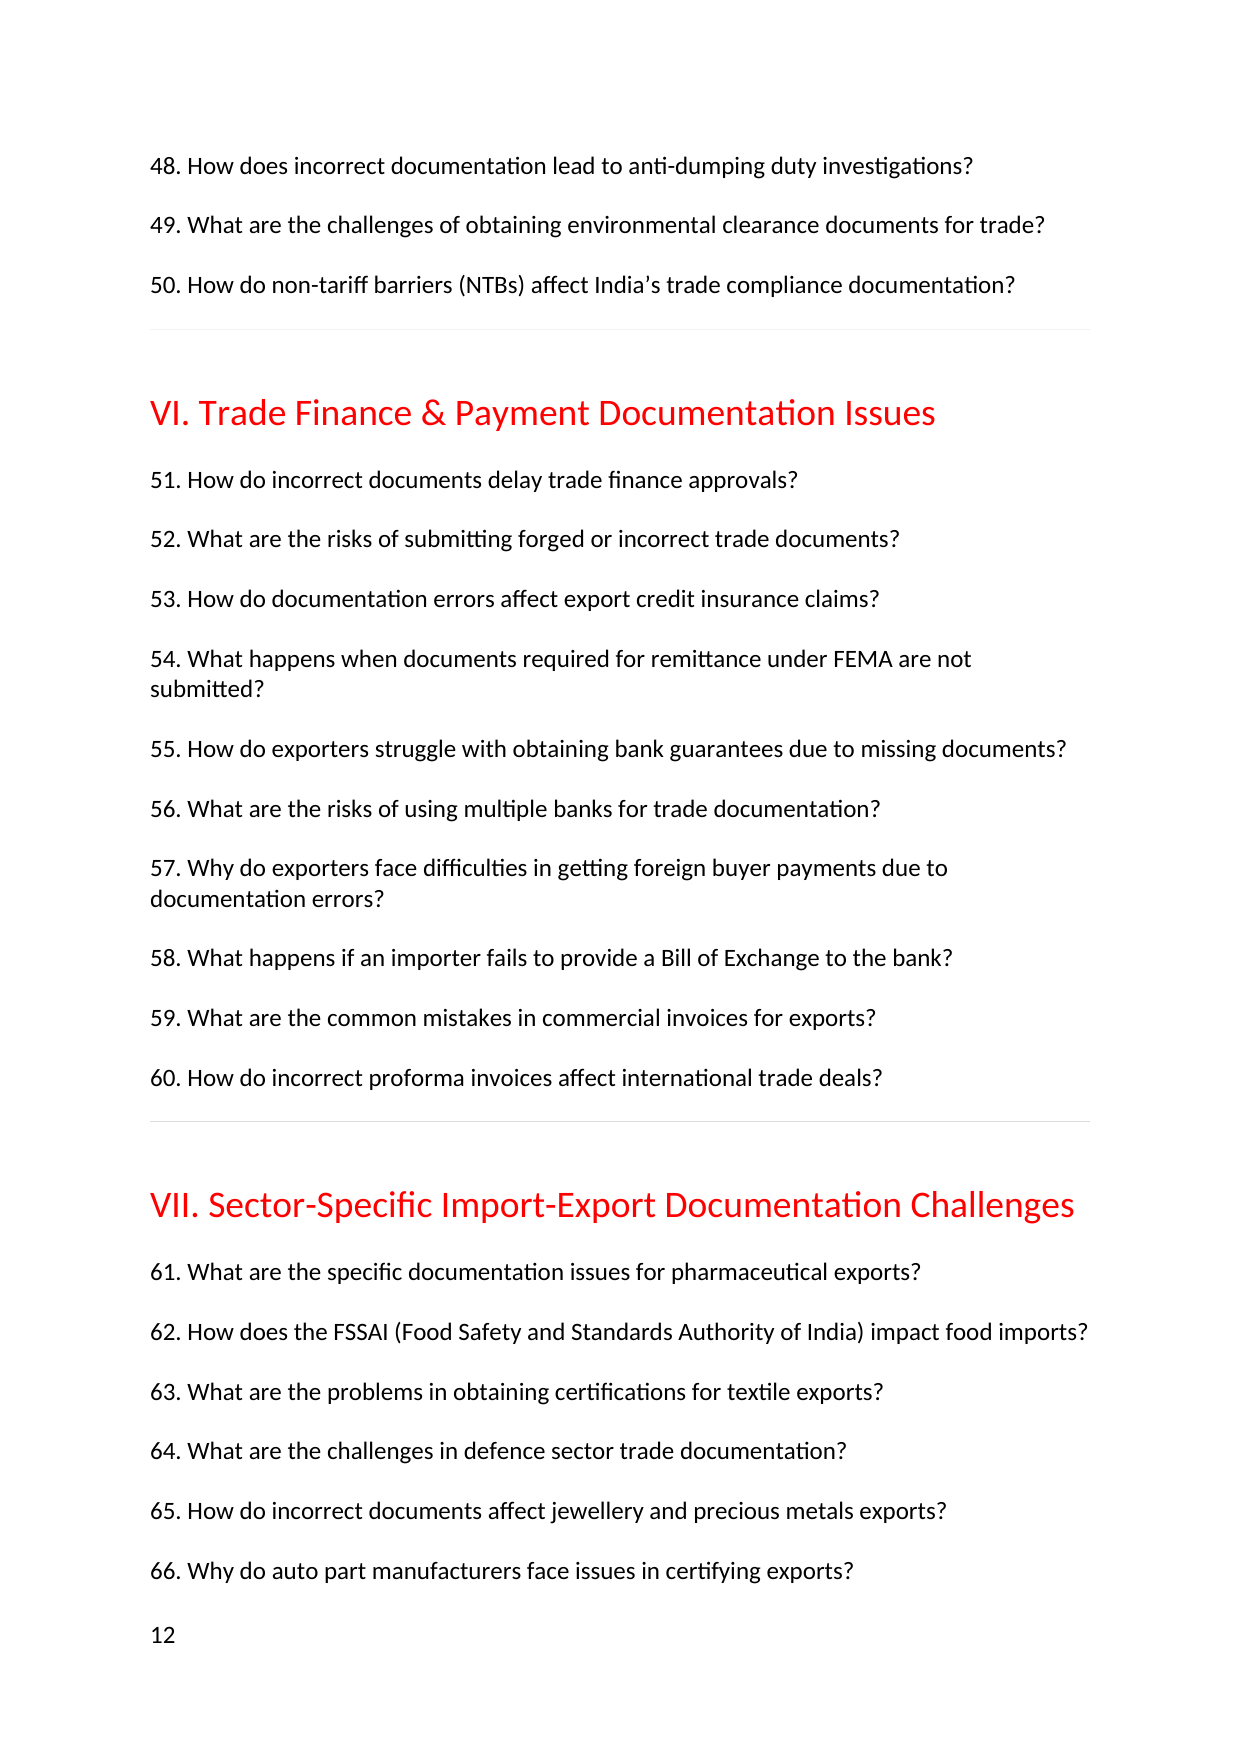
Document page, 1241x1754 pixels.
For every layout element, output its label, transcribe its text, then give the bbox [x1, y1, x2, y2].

text 60. How do incorrect proforma invoices affect international trade deals? [150, 1062, 1090, 1092]
text 61. What are the specific documentation issues for pharmaceutical exports? [150, 1256, 1090, 1287]
text 49. What are the challenges of obtaining environmental clearance documents for trade? [150, 210, 1090, 240]
text 48. How does incorrect documentation lead to anti-dumping duty investigations? [150, 150, 1090, 181]
text 66. Why do auto part manufacturers face issues in certifying exports? [150, 1555, 1090, 1585]
text 51. How do incorrect documents delay trade finance approvals? [150, 464, 1090, 494]
text 52. What are the risks of submitting forged or incorrect trade documents? [150, 523, 1090, 554]
text 56. What are the risks of using multiple banks for trade documentation? [150, 793, 1090, 823]
text 65. How do incorrect documents affect jewellery and precious metals exports? [150, 1495, 1090, 1526]
text 62. How does the FSSAI (Food Safety and Standards Authority of India) impact food imports? [150, 1316, 1090, 1347]
text VI. Trade Finance & Payment Documentation Issues [150, 389, 1090, 434]
text 53. How do documentation errors affect export credit insurance claims? [150, 583, 1090, 614]
text 55. How do exporters struggle with obtaining bank guarantees due to missing documents? [150, 733, 1090, 763]
text 54. What happens when documents required for remittance under FEMA are not submitted? [150, 643, 1090, 704]
text 63. What are the problems in obtaining certifications for textile exports? [150, 1376, 1090, 1406]
text 58. What happens if an importer fails to provide a Bill of Exchange to the bank? [150, 943, 1090, 973]
text VII. Sector-Specific Import-Export Documentation Challenges [150, 1181, 1090, 1227]
text 64. What are the challenges in defence sector trade documentation? [150, 1435, 1090, 1466]
text 59. What are the common mistakes in commercial invoices for exports? [150, 1002, 1090, 1033]
text 50. How do non-tariff barriers (NTBs) affect India’s trade compliance documentation? [150, 269, 1090, 300]
text 57. Why do exporters face difficulties in getting foreign buyer payments due to documentation errors? [150, 852, 1090, 913]
